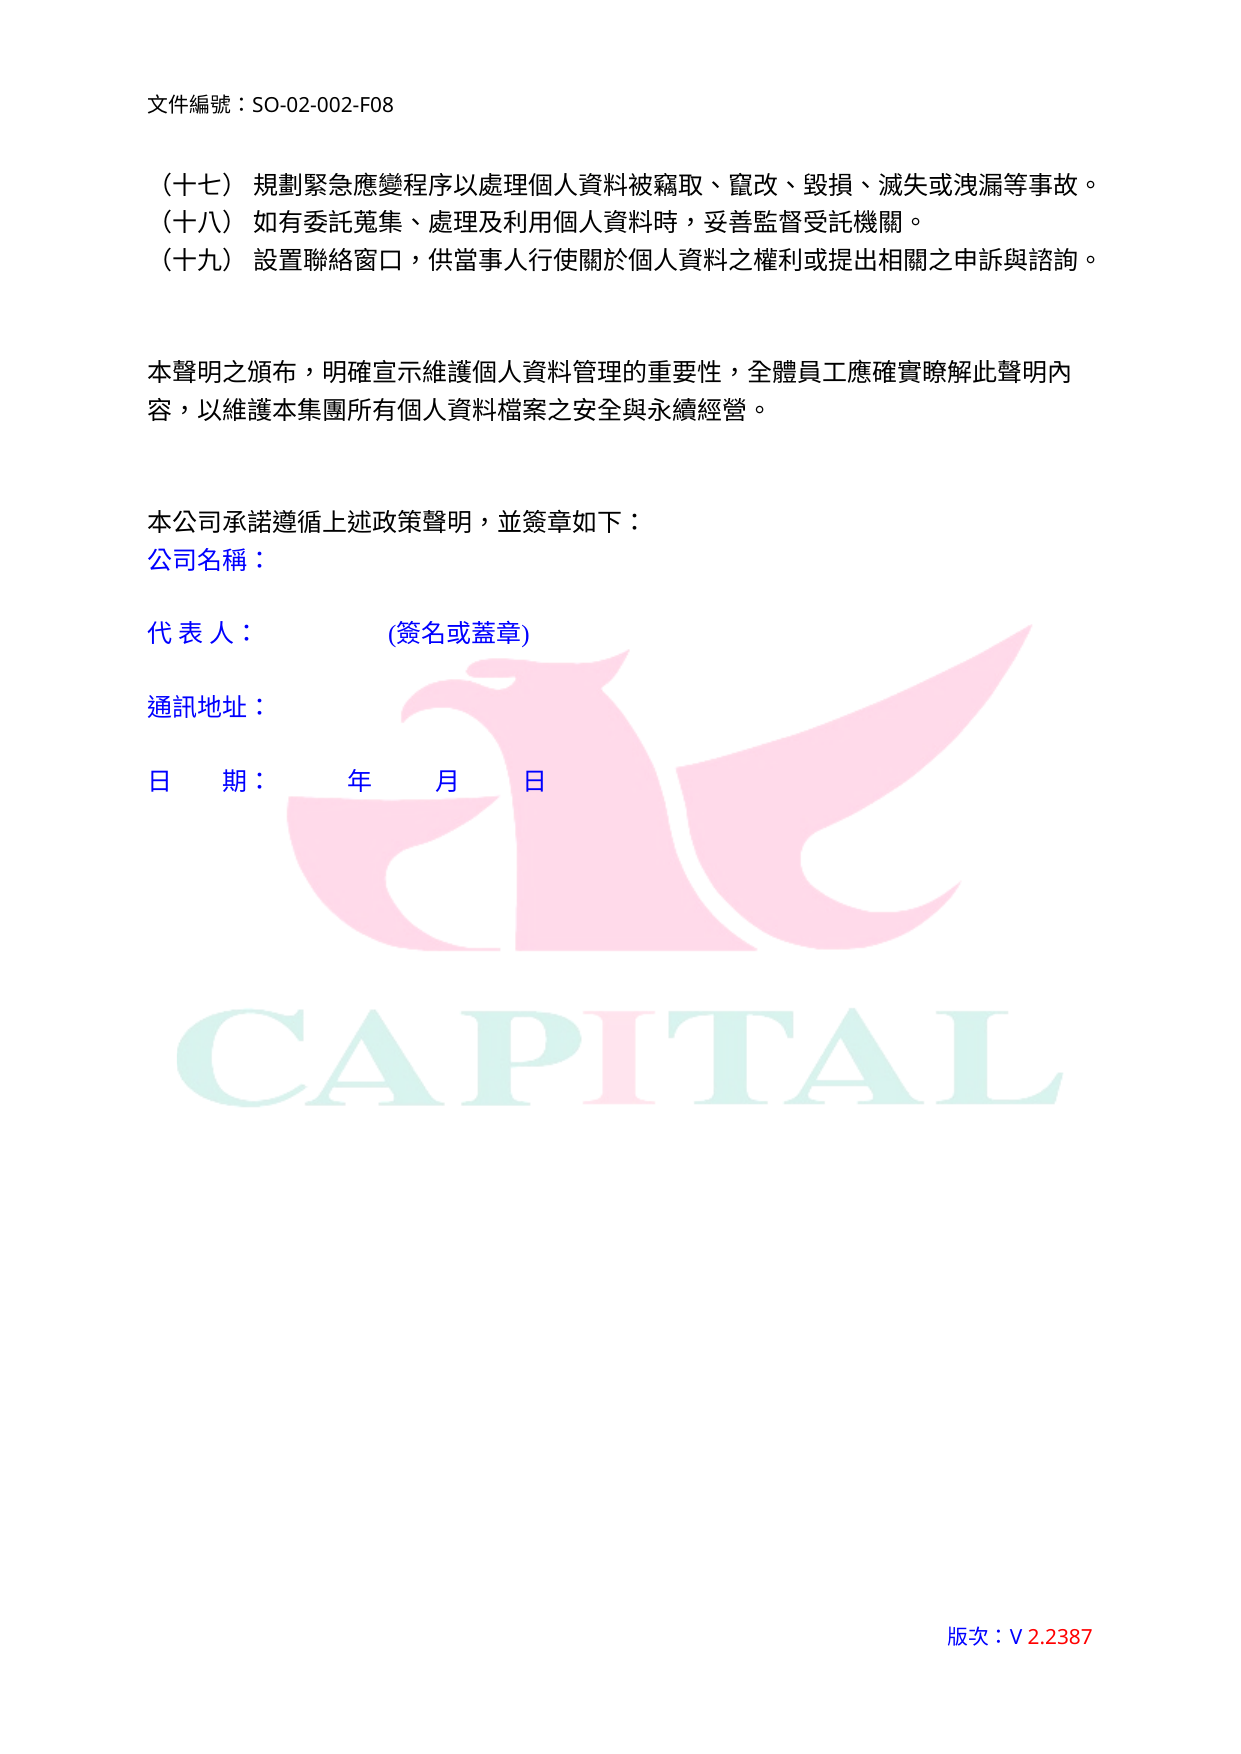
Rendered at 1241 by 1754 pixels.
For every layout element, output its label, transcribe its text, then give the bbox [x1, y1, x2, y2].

text 日 期： 年 月 日 [148, 761, 1092, 798]
text （十九） 設置聯絡窗口，供當事人行使關於個人資料之權利或提出相關之申訴與諮詢。 [148, 239, 1092, 277]
text （十八） 如有委託蒐集、處理及利用個人資料時，妥善監督受託機關。 [148, 202, 1092, 239]
text 代 表 人： (簽名或蓋章) [148, 613, 1092, 651]
text 本公司承諾遵循上述政策聲明，並簽章如下： [148, 502, 1092, 539]
text 本聲明之頒布，明確宣示維護個人資料管理的重要性，全體員工應確實瞭解此聲明內容，以維護本集團所有個人資料檔案之安全與永續經營。 [148, 352, 1092, 427]
text 公司名稱： [148, 539, 1092, 577]
text 通訊地址： [148, 687, 1092, 724]
text （十七） 規劃緊急應變程序以處理個人資料被竊取、竄改、毀損、滅失或洩漏等事故。 [148, 164, 1092, 202]
